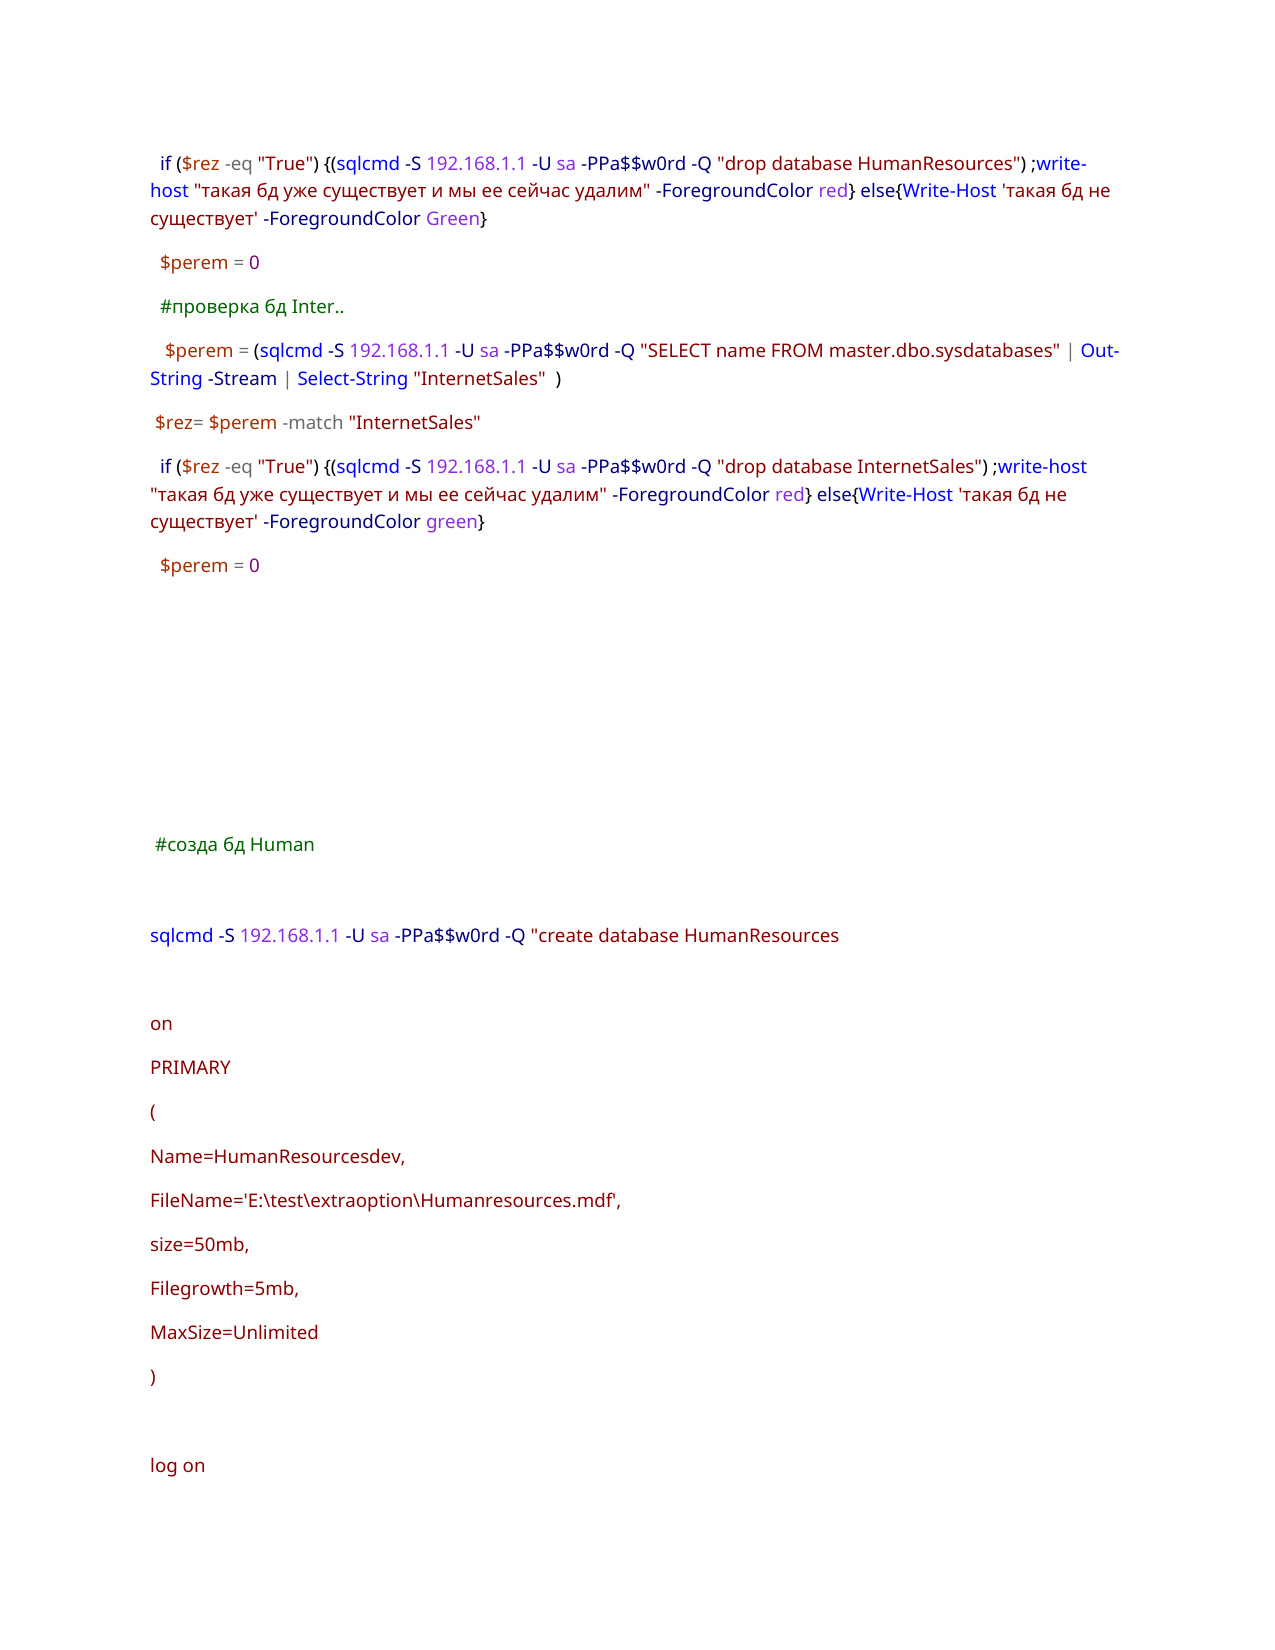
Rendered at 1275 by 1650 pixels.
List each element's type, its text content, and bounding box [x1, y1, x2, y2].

text $rez= $perem -match "InternetSales" [150, 409, 1125, 435]
text Name=HumanResourcesdev, [150, 1143, 1125, 1168]
text MaxSize=Unlimited [150, 1319, 1125, 1345]
text Filegrowth=5mb, [150, 1275, 1125, 1301]
text $perem = 0 [150, 249, 1125, 275]
text on [150, 1010, 1125, 1036]
text sqlcmd -S 192.168.1.1 -U sa -PPa$$w0rd -Q "create database HumanResources [150, 922, 1125, 948]
text PRIMARY [150, 1054, 1125, 1080]
text if ($rez -eq "True") {(sqlcmd -S 192.168.1.1 -U sa -PPa$$w0rd -Q "drop database InternetSales") ;write-host "такая бд уже существует и мы ее сейчас удалим" -ForegroundColor red} else{Write-Host 'такая бд не существует' -ForegroundColor green} [150, 453, 1125, 534]
text $perem = 0 [150, 552, 1125, 578]
text ) [150, 1364, 1125, 1389]
text $perem = (sqlcmd -S 192.168.1.1 -U sa -PPa$$w0rd -Q "SELECT name FROM master.dbo.sysdatabases" | Out-String -Stream | Select-String "InternetSales" ) [150, 337, 1125, 391]
text #созда бд Human [150, 831, 1125, 857]
text if ($rez -eq "True") {(sqlcmd -S 192.168.1.1 -U sa -PPa$$w0rd -Q "drop database HumanResources") ;write-host "такая бд уже существует и мы ее сейчас удалим" -ForegroundColor red} else{Write-Host 'такая бд не существует' -ForegroundColor Green} [150, 150, 1125, 231]
text #проверка бд Inter.. [150, 293, 1125, 319]
text size=50mb, [150, 1231, 1125, 1257]
text ( [150, 1099, 1125, 1124]
text log on [150, 1452, 1125, 1478]
text FileName='E:\test\extraoption\Humanresources.mdf', [150, 1187, 1125, 1213]
